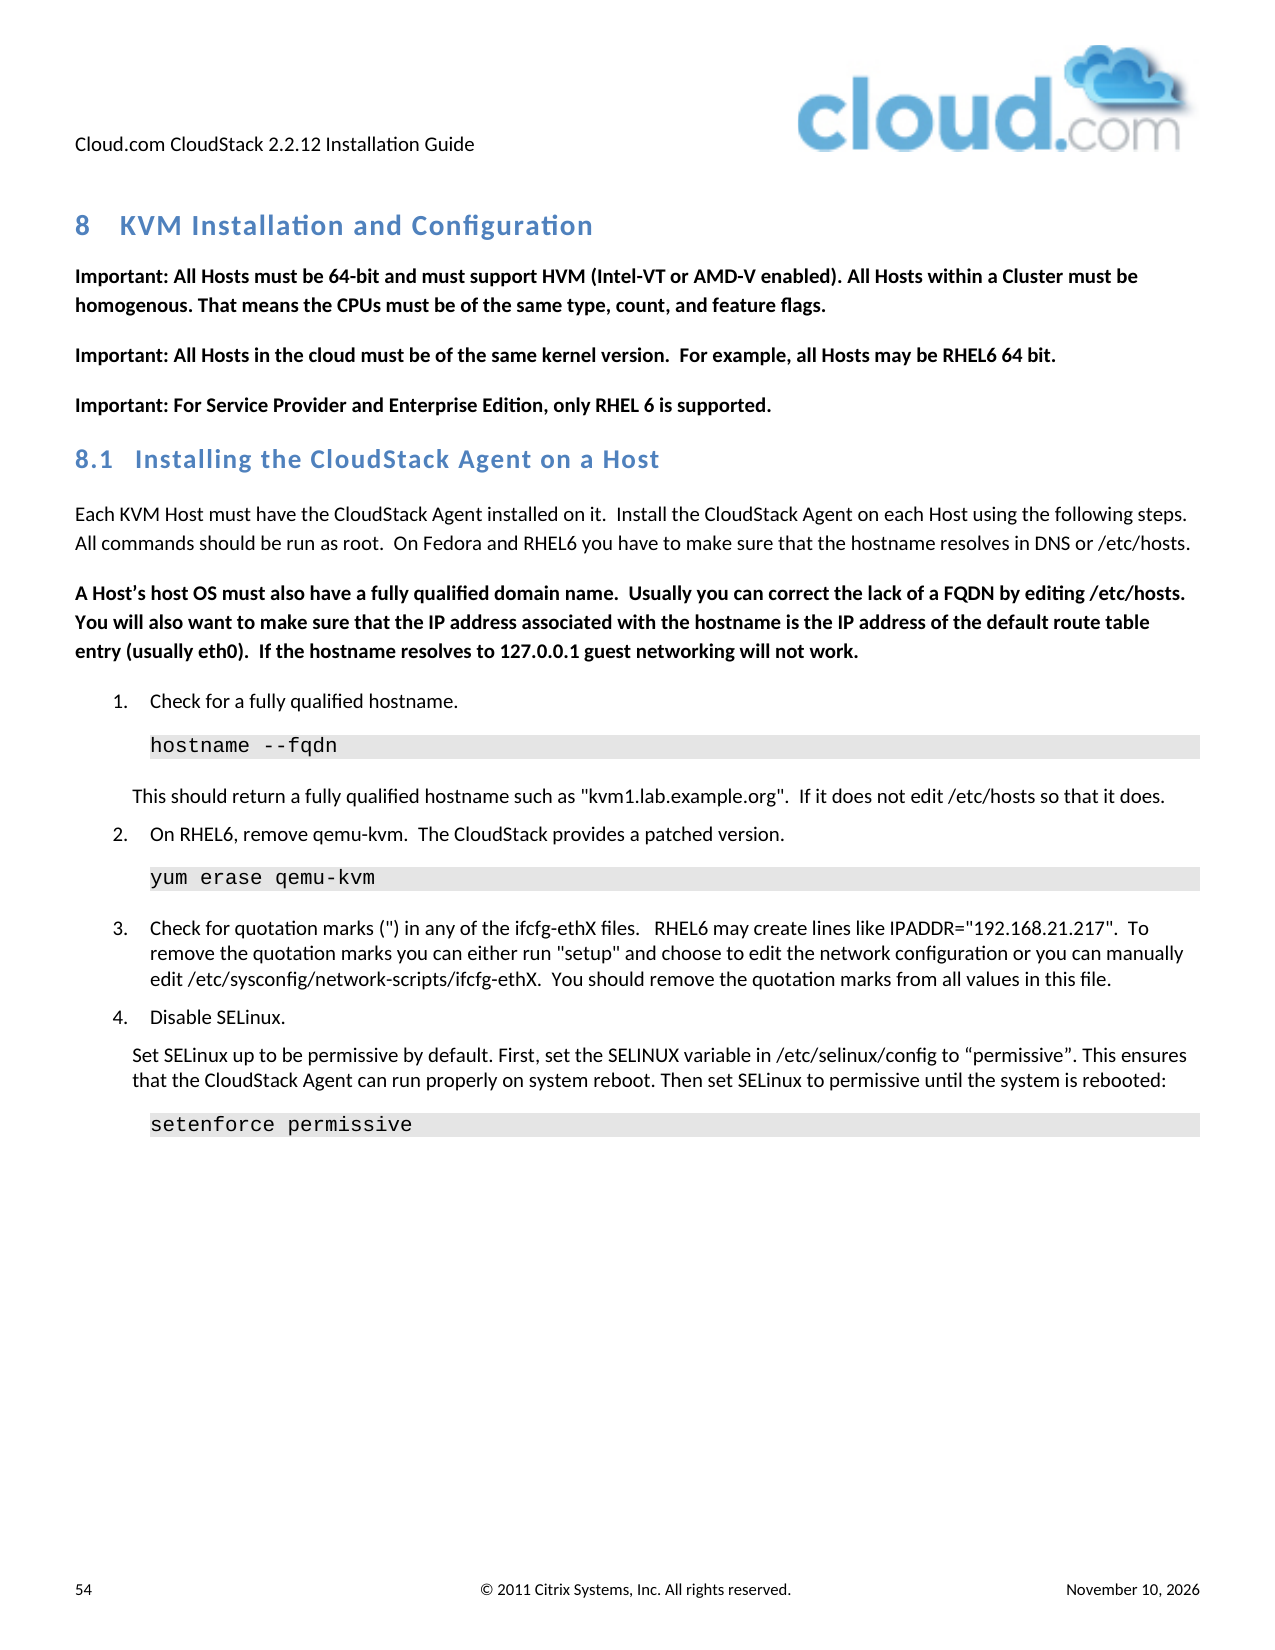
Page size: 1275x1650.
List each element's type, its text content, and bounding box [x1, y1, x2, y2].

text yum erase qemu-kvm [150, 867, 1200, 891]
list Set SELinux up to be permissive by default. First, set the SELINUX variable in /etc/selinux/config to “permissive”. This ensures that the CloudStack Agent can run properly on system reboot. Then set SELinux to permissive until the system is rebooted: [132, 1042, 1200, 1093]
text Important: All Hosts in the cloud must be of the same kernel version. For example, all Hosts may be RHEL6 64 bit. [75, 342, 1200, 368]
list Disable SELinux. [112, 1004, 1200, 1029]
subtitle Installing the CloudStack Agent on a Host [75, 442, 1200, 476]
text Important: All Hosts must be 64-bit and must support HVM (Intel-VT or AMD-V enabled). All Hosts within a Cluster must be homogenous. That means the CPUs must be of the same type, count, and feature flags. [75, 263, 1200, 318]
text hostname --fqdn [150, 735, 1200, 759]
subtitle KVM Installation and Configuration [75, 207, 1200, 242]
text Important: For Service Provider and Enterprise Edition, only RHEL 6 is supported. [75, 392, 1200, 418]
text A Host’s host OS must also have a fully qualified domain name. Usually you can correct the lack of a FQDN by editing /etc/hosts. You will also want to make sure that the IP address associated with the hostname is the IP address of the default route table entry (usually eth0). If the hostname resolves to 127.0.0.1 guest networking will not work. [75, 580, 1200, 664]
list Check for a fully qualified hostname. [112, 689, 1200, 714]
picture [797, 45, 1200, 152]
text Each KVM Host must have the CloudStack Agent installed on it. Install the CloudStack Agent on each Host using the following steps. All commands should be run as root. On Fedora and RHEL6 you have to make sure that the hostname resolves in DNS or /etc/hosts. [75, 501, 1200, 556]
list This should return a fully qualified hostname such as "kvm1.lab.example.org". If it does not edit /etc/hosts so that it does. [132, 783, 1200, 808]
list Check for quotation marks (") in any of the ifcfg-ethX files. RHEL6 may create lines like IPADDR="192.168.21.217". To remove the quotation marks you can either run "setup" and choose to edit the network configuration or you can manually edit /etc/sysconfig/network-scripts/ifcfg-ethX. You should remove the quotation marks from all values in this file. [112, 915, 1200, 991]
text setenforce permissive [150, 1113, 1200, 1137]
list On RHEL6, remove qemu-kvm. The CloudStack provides a patched version. [112, 821, 1200, 846]
